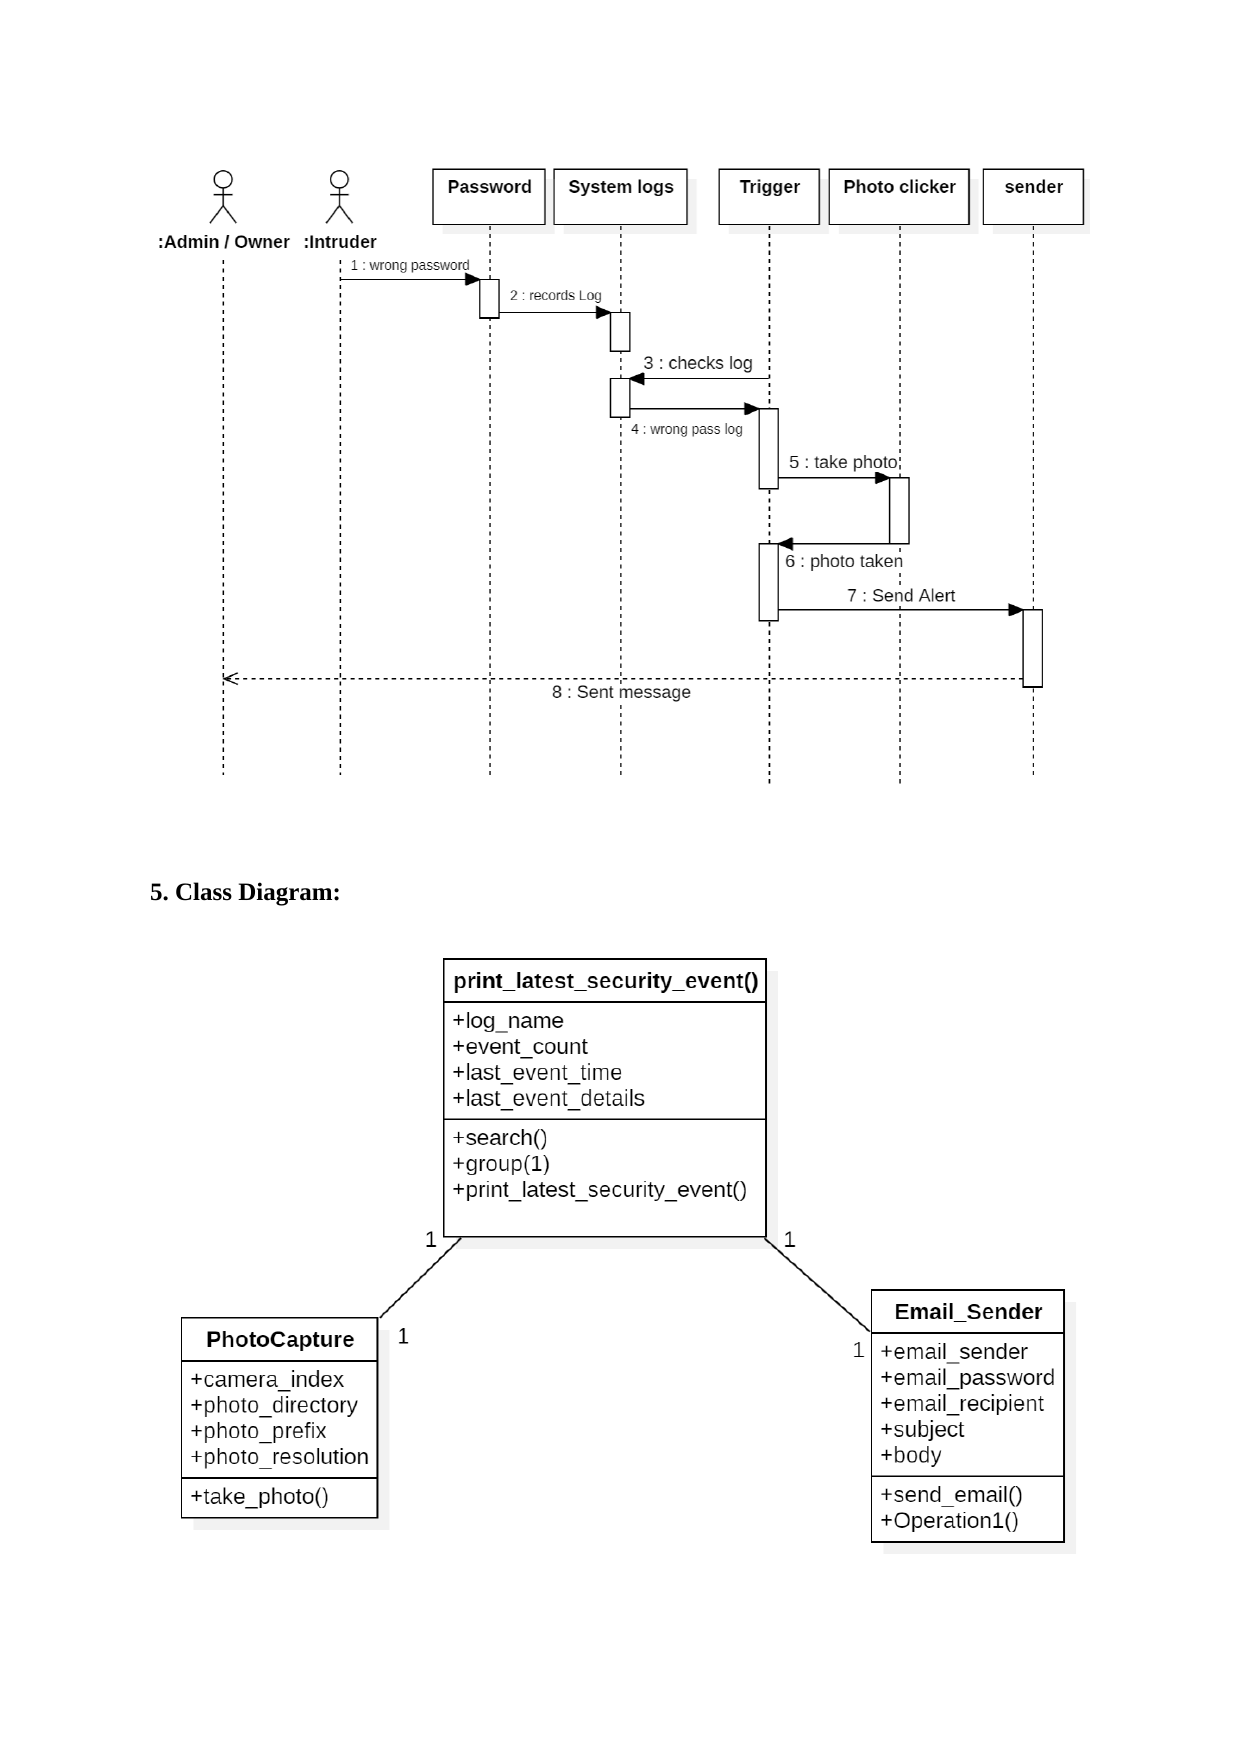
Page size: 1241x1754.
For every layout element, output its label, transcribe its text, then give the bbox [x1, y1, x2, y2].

text 5. Class Diagram: [150, 877, 1090, 906]
picture [150, 906, 1090, 1594]
picture [150, 150, 1090, 792]
